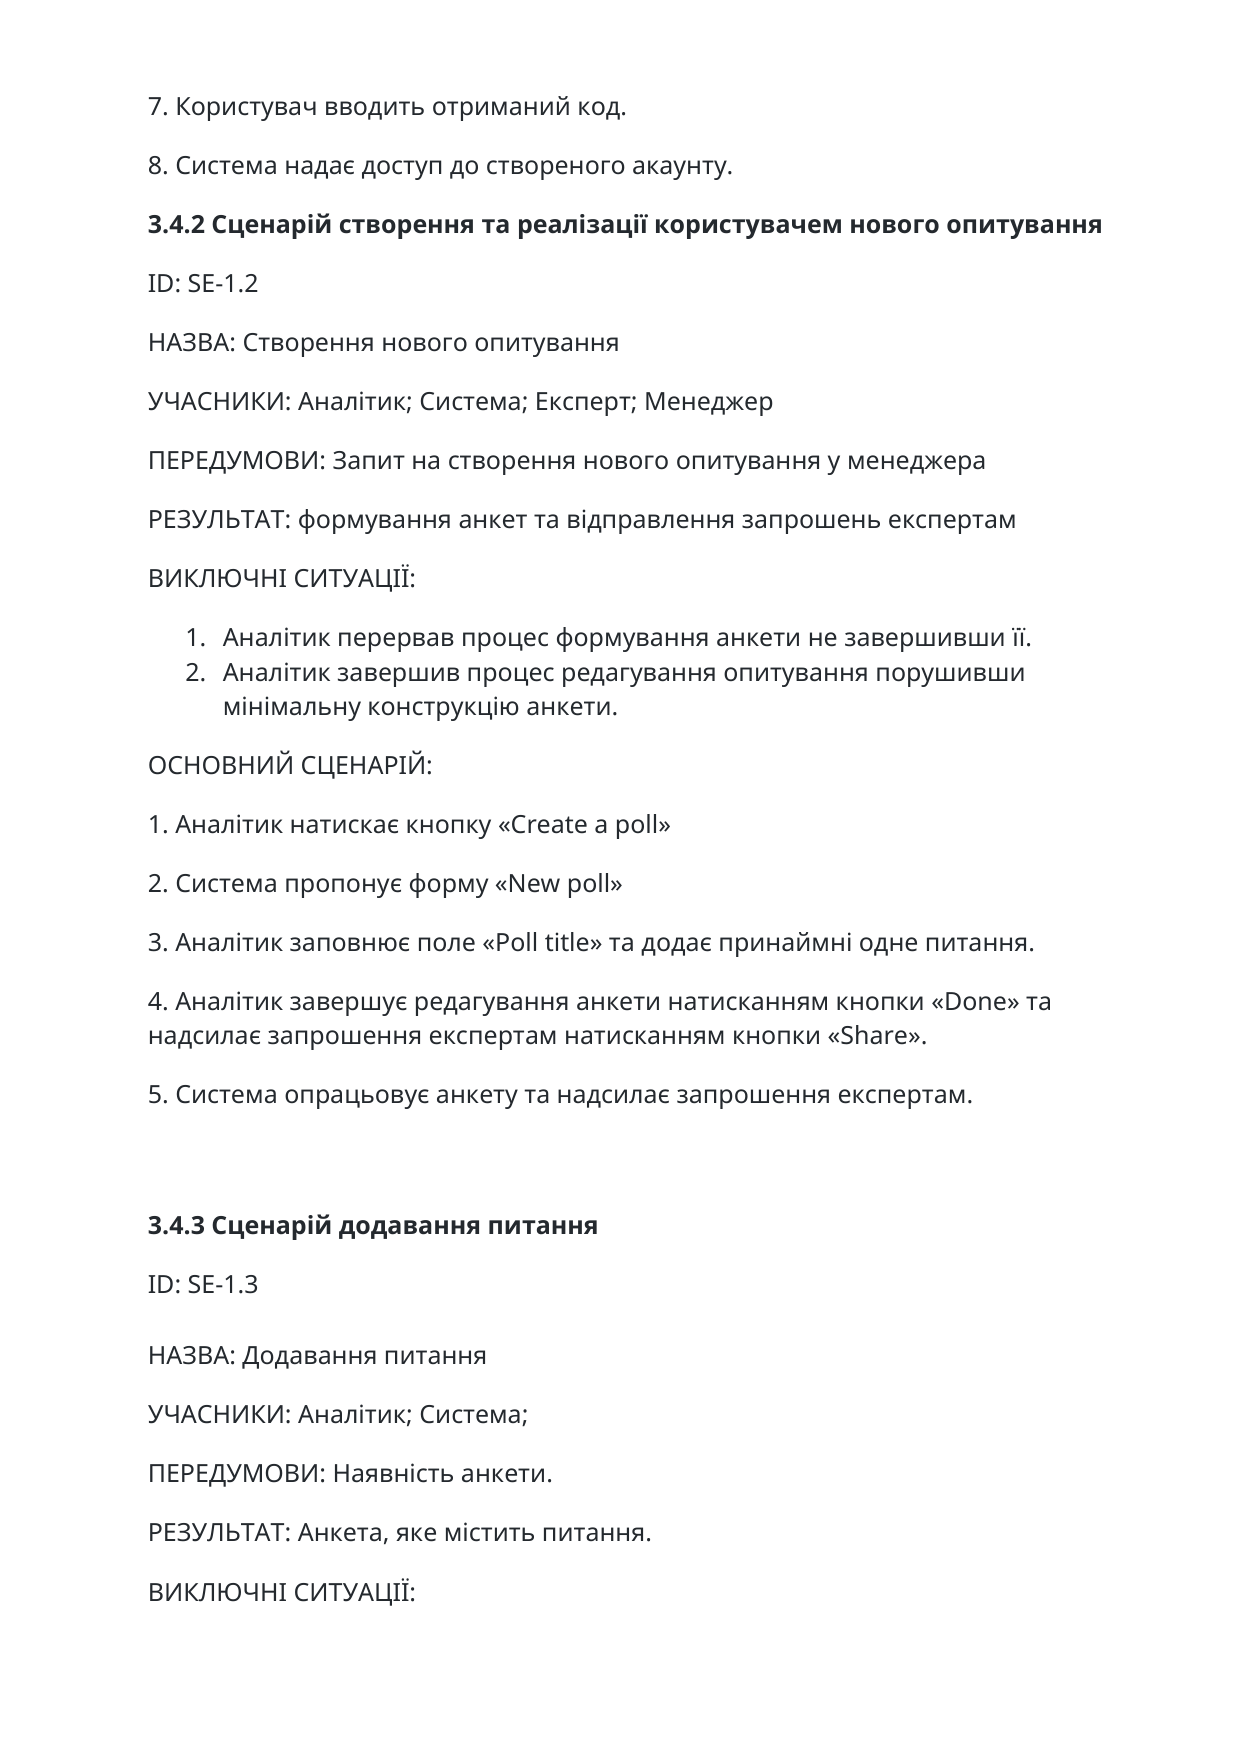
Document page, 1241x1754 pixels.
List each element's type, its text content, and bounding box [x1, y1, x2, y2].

text ID: SE-1.2 [148, 266, 1152, 300]
text 3. Аналітик заповнює поле «Poll title» та додає принаймні одне питання. [148, 924, 1152, 958]
text 3.4.3 Сценарій додавання питання [148, 1207, 1152, 1241]
text ПЕРЕДУМОВИ: Наявність анкети. [148, 1456, 1152, 1490]
list Аналітик завершив процес редагування опитування порушивши мінімальну конструкцію анкети. [185, 654, 1152, 722]
text ОСНОВНИЙ СЦЕНАРІЙ: [148, 747, 1152, 781]
text 2. Система пропонує форму «New poll» [148, 865, 1152, 899]
text ВИКЛЮЧНІ СИТУАЦІЇ: [148, 561, 1152, 595]
text НАЗВА: Cтворення нового опитування [148, 325, 1152, 359]
text 4. Аналітик завершує редагування анкети натисканням кнопки «Done» та надсилає запрошення експертам натисканням кнопки «Share». [148, 983, 1152, 1052]
list Аналітик перервав процес формування анкети не завершивши її. [185, 620, 1152, 654]
text 8. Система надає доступ до створеного акаунту. [148, 148, 1152, 182]
text 5. Система опрацьовує анкету та надсилає запрошення експертам. [148, 1077, 1152, 1111]
text УЧАСНИКИ: Аналітик; Система; [148, 1397, 1152, 1431]
text 1. Аналітик натискає кнопку «Create a poll» [148, 806, 1152, 840]
text ID: SE-1.3 [148, 1266, 1152, 1300]
text НАЗВА: Додавання питання [148, 1338, 1152, 1372]
text ПЕРЕДУМОВИ: Запит на створення нового опитування у менеджера [148, 443, 1152, 477]
text УЧАСНИКИ: Аналітик; Система; Експерт; Менеджер [148, 384, 1152, 418]
text РЕЗУЛЬТАТ: формування анкет та відправлення запрошень експертам [148, 502, 1152, 536]
text 3.4.2 Сценарій створення та реалізації користувачем нового опитування [148, 207, 1152, 241]
text 7. Користувач вводить отриманий код. [148, 88, 1152, 123]
text РЕЗУЛЬТАТ: Анкета, яке містить питання. [148, 1515, 1152, 1549]
text ВИКЛЮЧНІ СИТУАЦІЇ: [148, 1574, 1152, 1608]
